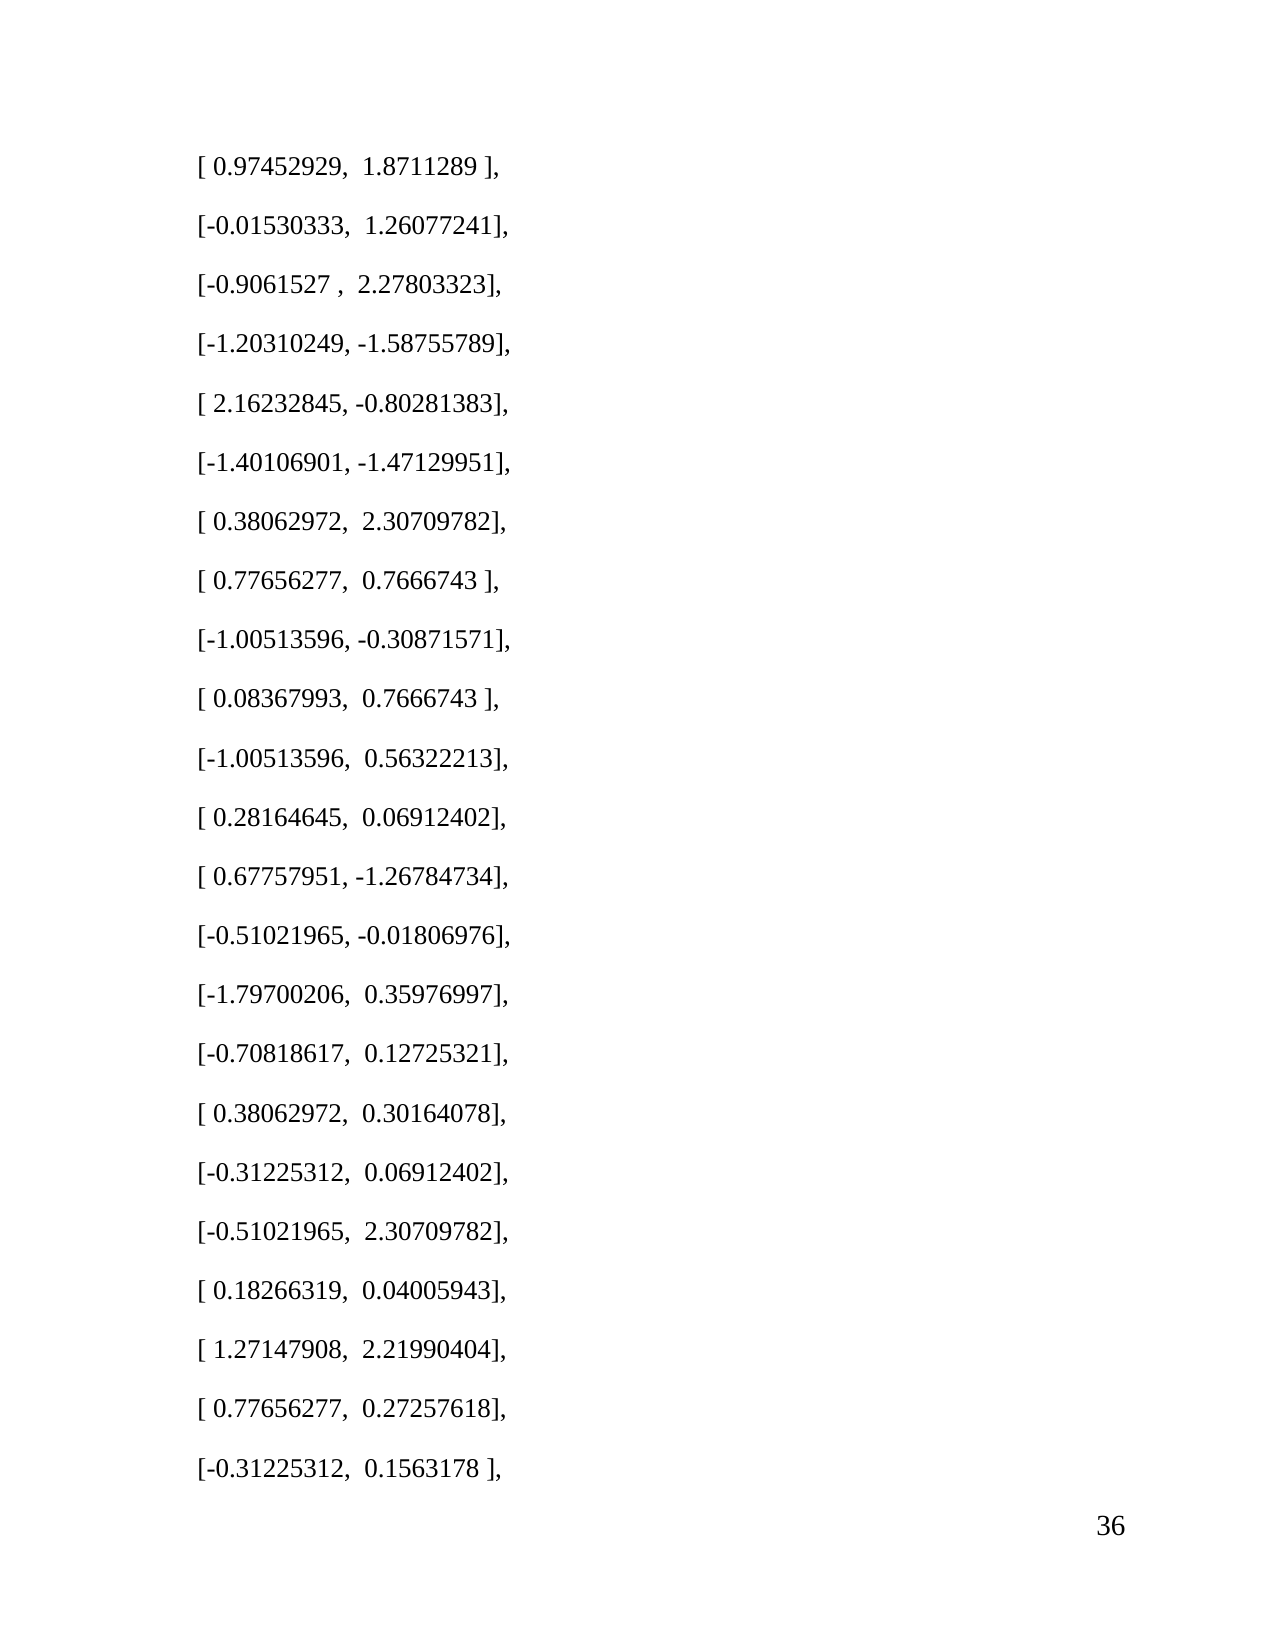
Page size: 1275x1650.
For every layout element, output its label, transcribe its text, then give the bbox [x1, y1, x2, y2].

text [ 0.18266319, 0.04005943], [150, 1274, 1125, 1305]
text [ 0.38062972, 2.30709782], [150, 505, 1125, 536]
text [ 0.08367993, 0.7666743 ], [150, 682, 1125, 714]
text [ 0.77656277, 0.7666743 ], [150, 564, 1125, 595]
text [-1.20310249, -1.58755789], [150, 327, 1125, 359]
text [-0.51021965, 2.30709782], [150, 1215, 1125, 1246]
text [-0.9061527 , 2.27803323], [150, 268, 1125, 299]
text [-1.40106901, -1.47129951], [150, 446, 1125, 477]
text [-0.51021965, -0.01806976], [150, 919, 1125, 950]
text [-0.70818617, 0.12725321], [150, 1037, 1125, 1069]
text [-0.01530333, 1.26077241], [150, 209, 1125, 240]
text [ 0.28164645, 0.06912402], [150, 801, 1125, 832]
text [ 0.97452929, 1.8711289 ], [150, 150, 1125, 181]
text [-0.31225312, 0.06912402], [150, 1156, 1125, 1187]
text [-1.79700206, 0.35976997], [150, 978, 1125, 1009]
text [ 2.16232845, -0.80281383], [150, 387, 1125, 418]
text [ 0.77656277, 0.27257618], [150, 1392, 1125, 1424]
text [-1.00513596, 0.56322213], [150, 742, 1125, 773]
text [ 1.27147908, 2.21990404], [150, 1333, 1125, 1364]
text [ 0.67757951, -1.26784734], [150, 860, 1125, 891]
text [ 0.38062972, 0.30164078], [150, 1097, 1125, 1128]
text [-1.00513596, -0.30871571], [150, 623, 1125, 654]
text [-0.31225312, 0.1563178 ], [150, 1452, 1125, 1483]
